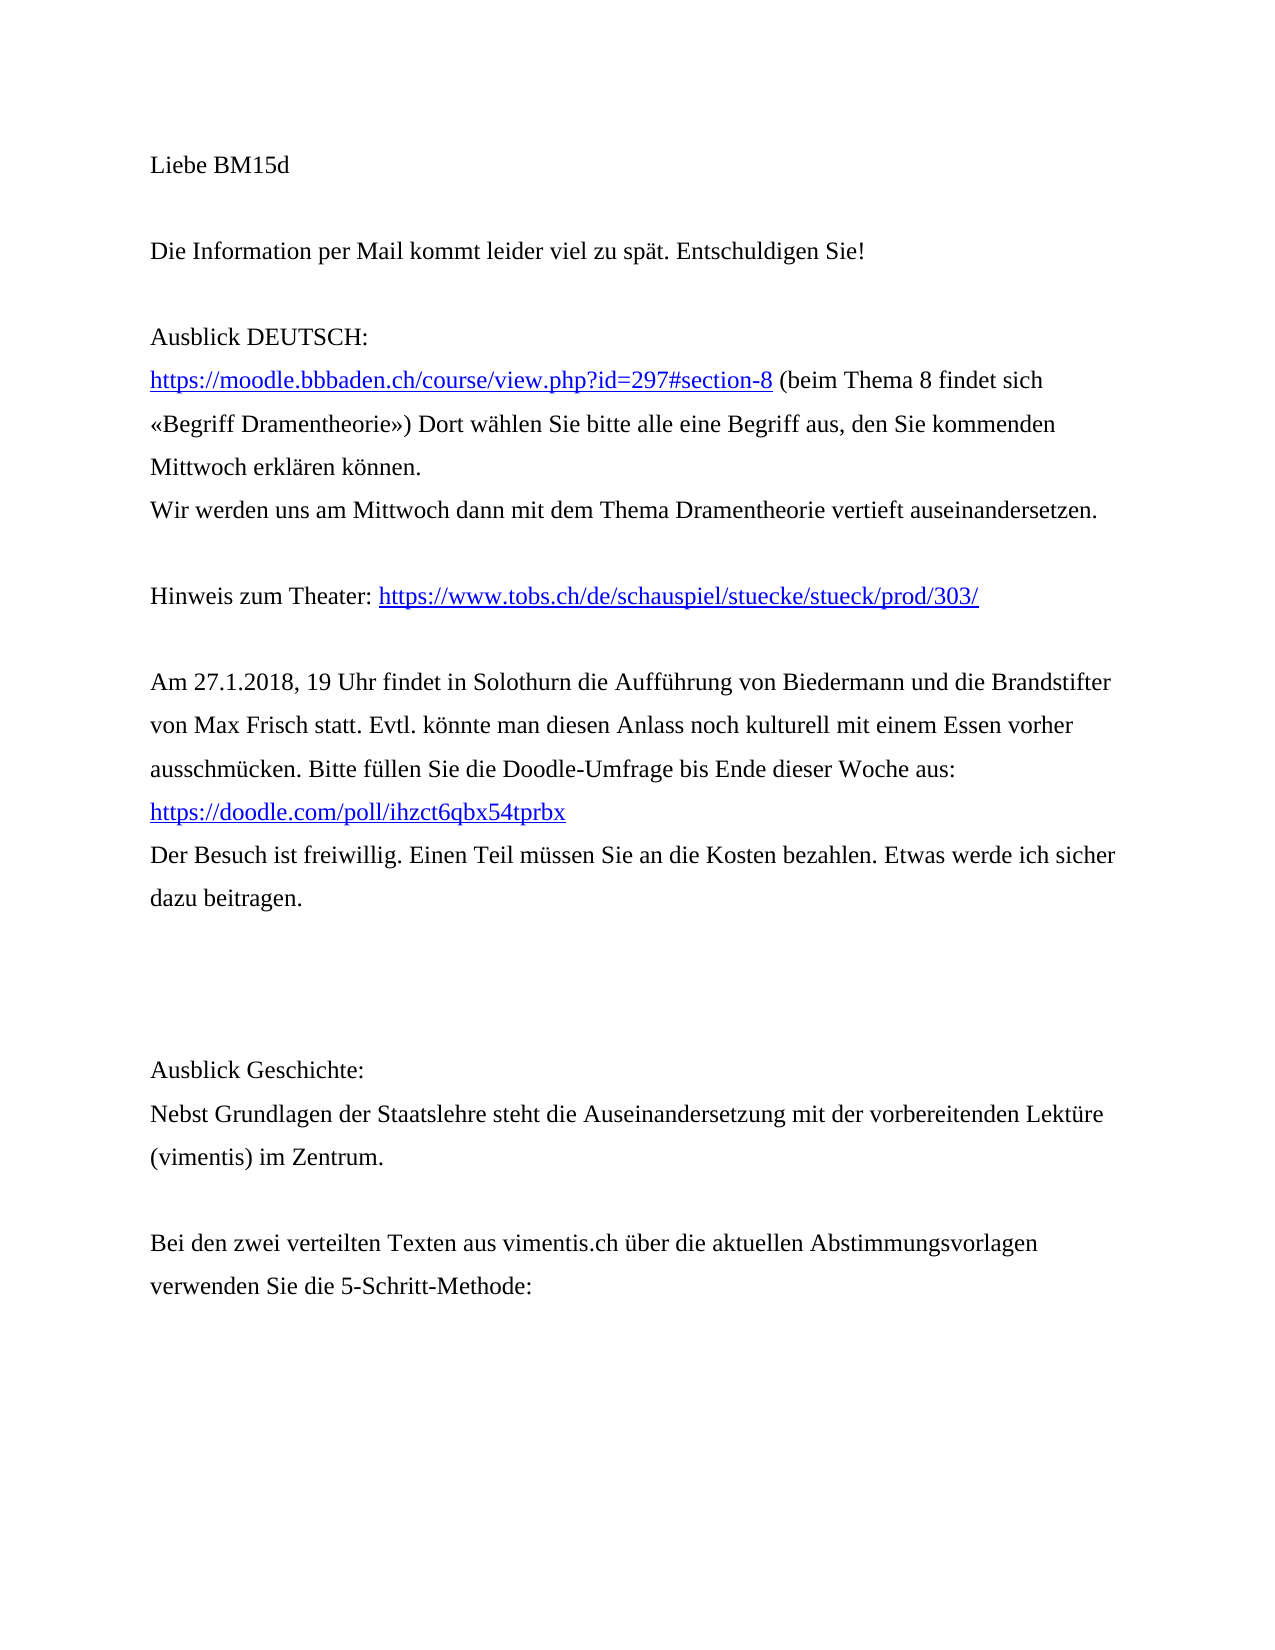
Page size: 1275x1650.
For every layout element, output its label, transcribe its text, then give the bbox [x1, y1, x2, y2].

text Liebe BM15d [150, 150, 1125, 179]
text Am 27.1.2018, 19 Uhr findet in Solothurn die Aufführung von Biedermann und die Brandstifter von Max Frisch statt. Evtl. könnte man diesen Anlass noch kulturell mit einem Essen vorher ausschmücken. Bitte füllen Sie die Doodle-Umfrage bis Ende dieser Woche aus: https://doodle.com/poll/ihzct6qbx54tprbx [150, 667, 1125, 826]
text Ausblick DEUTSCH: [150, 322, 1125, 351]
text https://moodle.bbbaden.ch/course/view.php?id=297#section-8 (beim Thema 8 findet sich «Begriff Dramentheorie») Dort wählen Sie bitte alle eine Begriff aus, den Sie kommenden Mittwoch erklären können. [150, 366, 1125, 481]
text Hinweis zum Theater: https://www.tobs.ch/de/schauspiel/stuecke/stueck/prod/303/ [150, 581, 1125, 610]
text Nebst Grundlagen der Staatslehre steht die Auseinandersetzung mit der vorbereitenden Lektüre (vimentis) im Zentrum. [150, 1099, 1125, 1171]
text Bei den zwei verteilten Texten aus vimentis.ch über die aktuellen Abstimmungsvorlagen verwenden Sie die 5-Schritt-Methode: [150, 1228, 1125, 1300]
text Ausblick Geschichte: [150, 1056, 1125, 1084]
text Die Information per Mail kommt leider viel zu spät. Entschuldigen Sie! [150, 236, 1125, 265]
text Wir werden uns am Mittwoch dann mit dem Thema Dramentheorie vertieft auseinandersetzen. [150, 495, 1125, 524]
text Der Besuch ist freiwillig. Einen Teil müssen Sie an die Kosten bezahlen. Etwas werde ich sicher dazu beitragen. [150, 840, 1125, 912]
